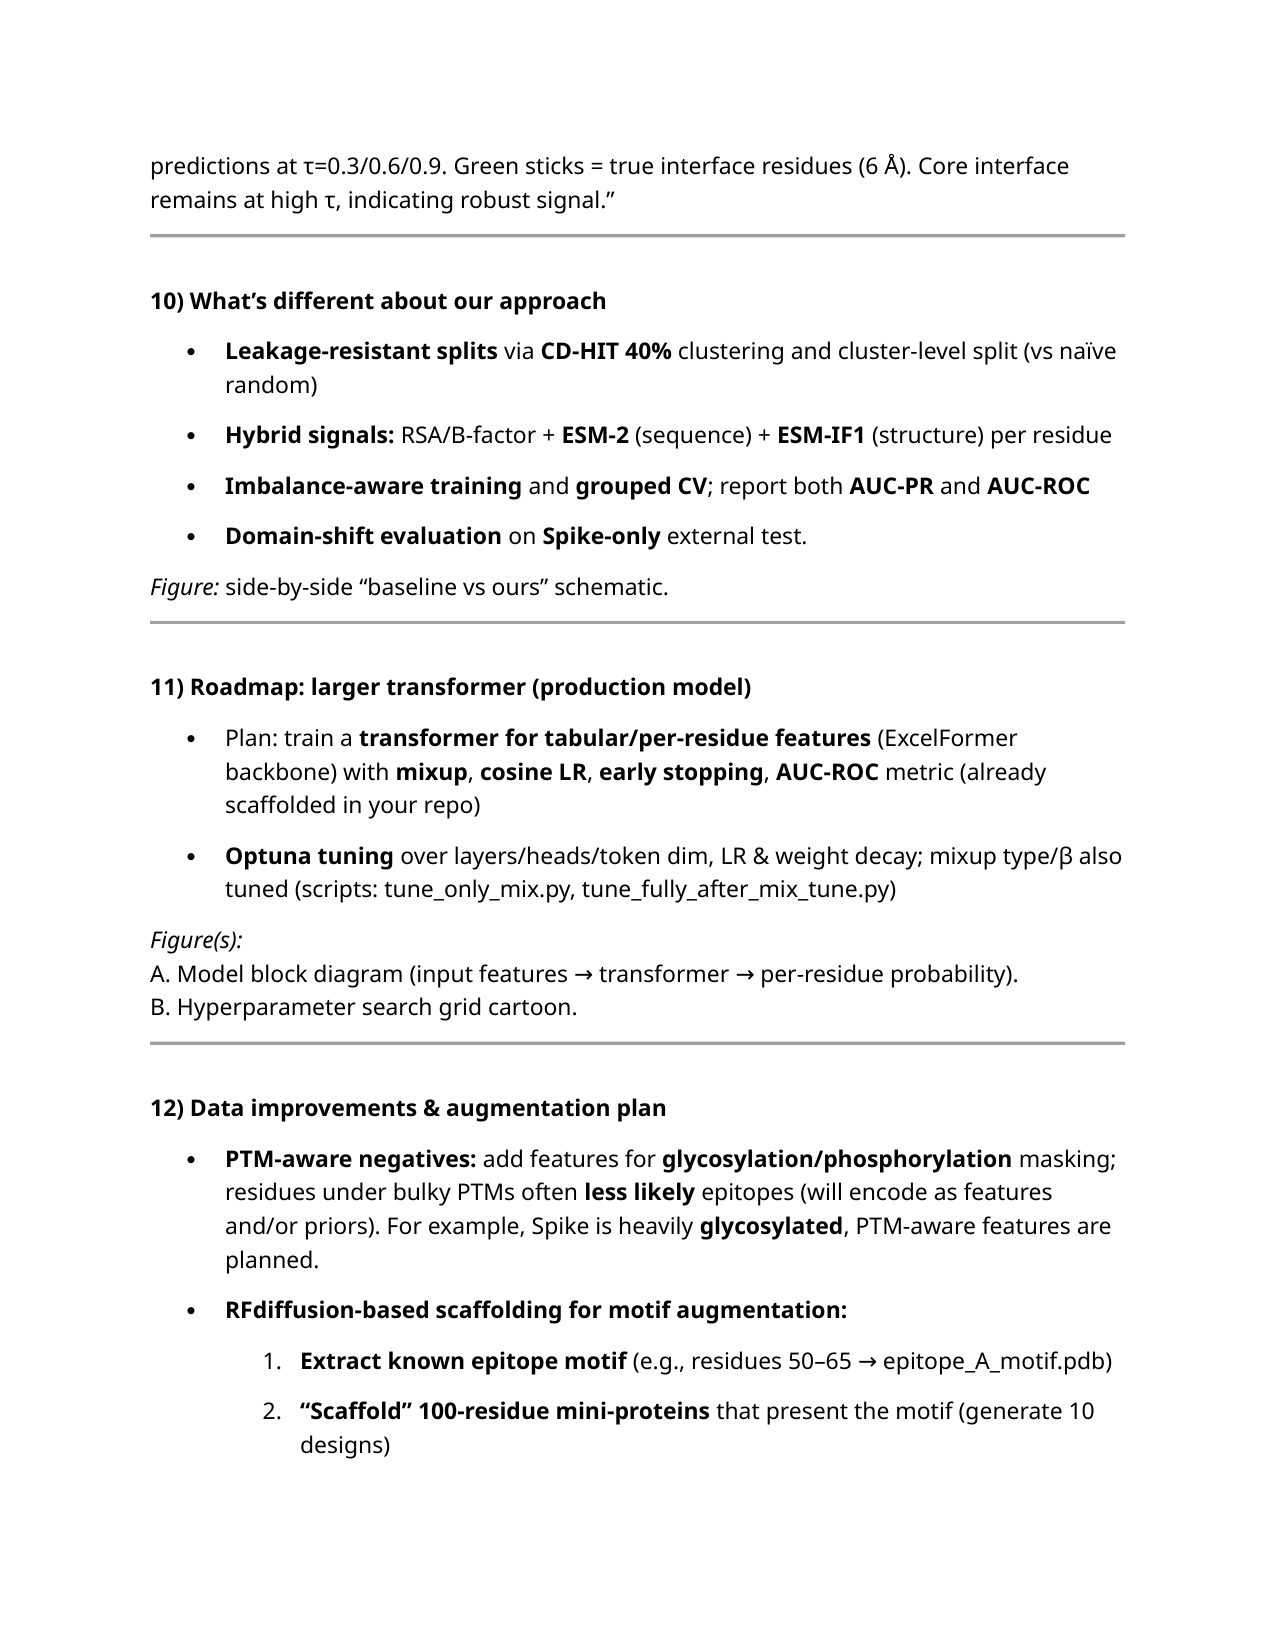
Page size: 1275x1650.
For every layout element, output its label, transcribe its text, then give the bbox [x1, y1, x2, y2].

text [150, 150, 1125, 215]
text 12) Data improvements & augmentation plan [150, 1092, 1125, 1123]
list PTM-aware negatives: add features for glycosylation/phosphorylation masking; residues under bulky PTMs often less likely epitopes (will encode as features and/or priors). For example, Spike is heavily glycosylated, PTM-aware features are planned. [187, 1142, 1125, 1275]
list Imbalance-aware training and grouped CV; report both AUC-PR and AUC-ROC [187, 469, 1125, 501]
list Hybrid signals: RSA/B-factor + ESM-2 (sequence) + ESM-IF1 (structure) per residue [187, 419, 1125, 450]
text 10) What’s different about our approach [150, 284, 1125, 316]
list Extract known epitope motif (e.g., residues 50–65 → epitope_A_motif.pdb) [262, 1344, 1125, 1376]
list RFdiffusion-based scaffolding for motif augmentation: [187, 1294, 1125, 1325]
list Leakage-resistant splits via CD-HIT 40% clustering and cluster-level split (vs naïve random) [187, 335, 1125, 400]
list “Scaffold” 100-residue mini-proteins that present the motif (generate 10 designs) [262, 1395, 1125, 1460]
list Domain-shift evaluation on Spike-only external test. [187, 520, 1125, 551]
text Figure(s): A. Model block diagram (input features → transformer → per-residue probability). B. Hyperparameter search grid cartoon. [150, 924, 1125, 1022]
text 11) Roadmap: larger transformer (production model) [150, 671, 1125, 702]
text Figure: side-by-side “baseline vs ours” schematic. [150, 570, 1125, 602]
list Plan: train a transformer for tabular/per-residue features (ExcelFormer backbone) with mixup, cosine LR, early stopping, AUC-ROC metric (already scaffolded in your repo) [187, 722, 1125, 820]
list Optuna tuning over layers/heads/token dim, LR & weight decay; mixup type/β also tuned (scripts: tune_only_mix.py, tune_fully_after_mix_tune.py) [187, 839, 1125, 904]
